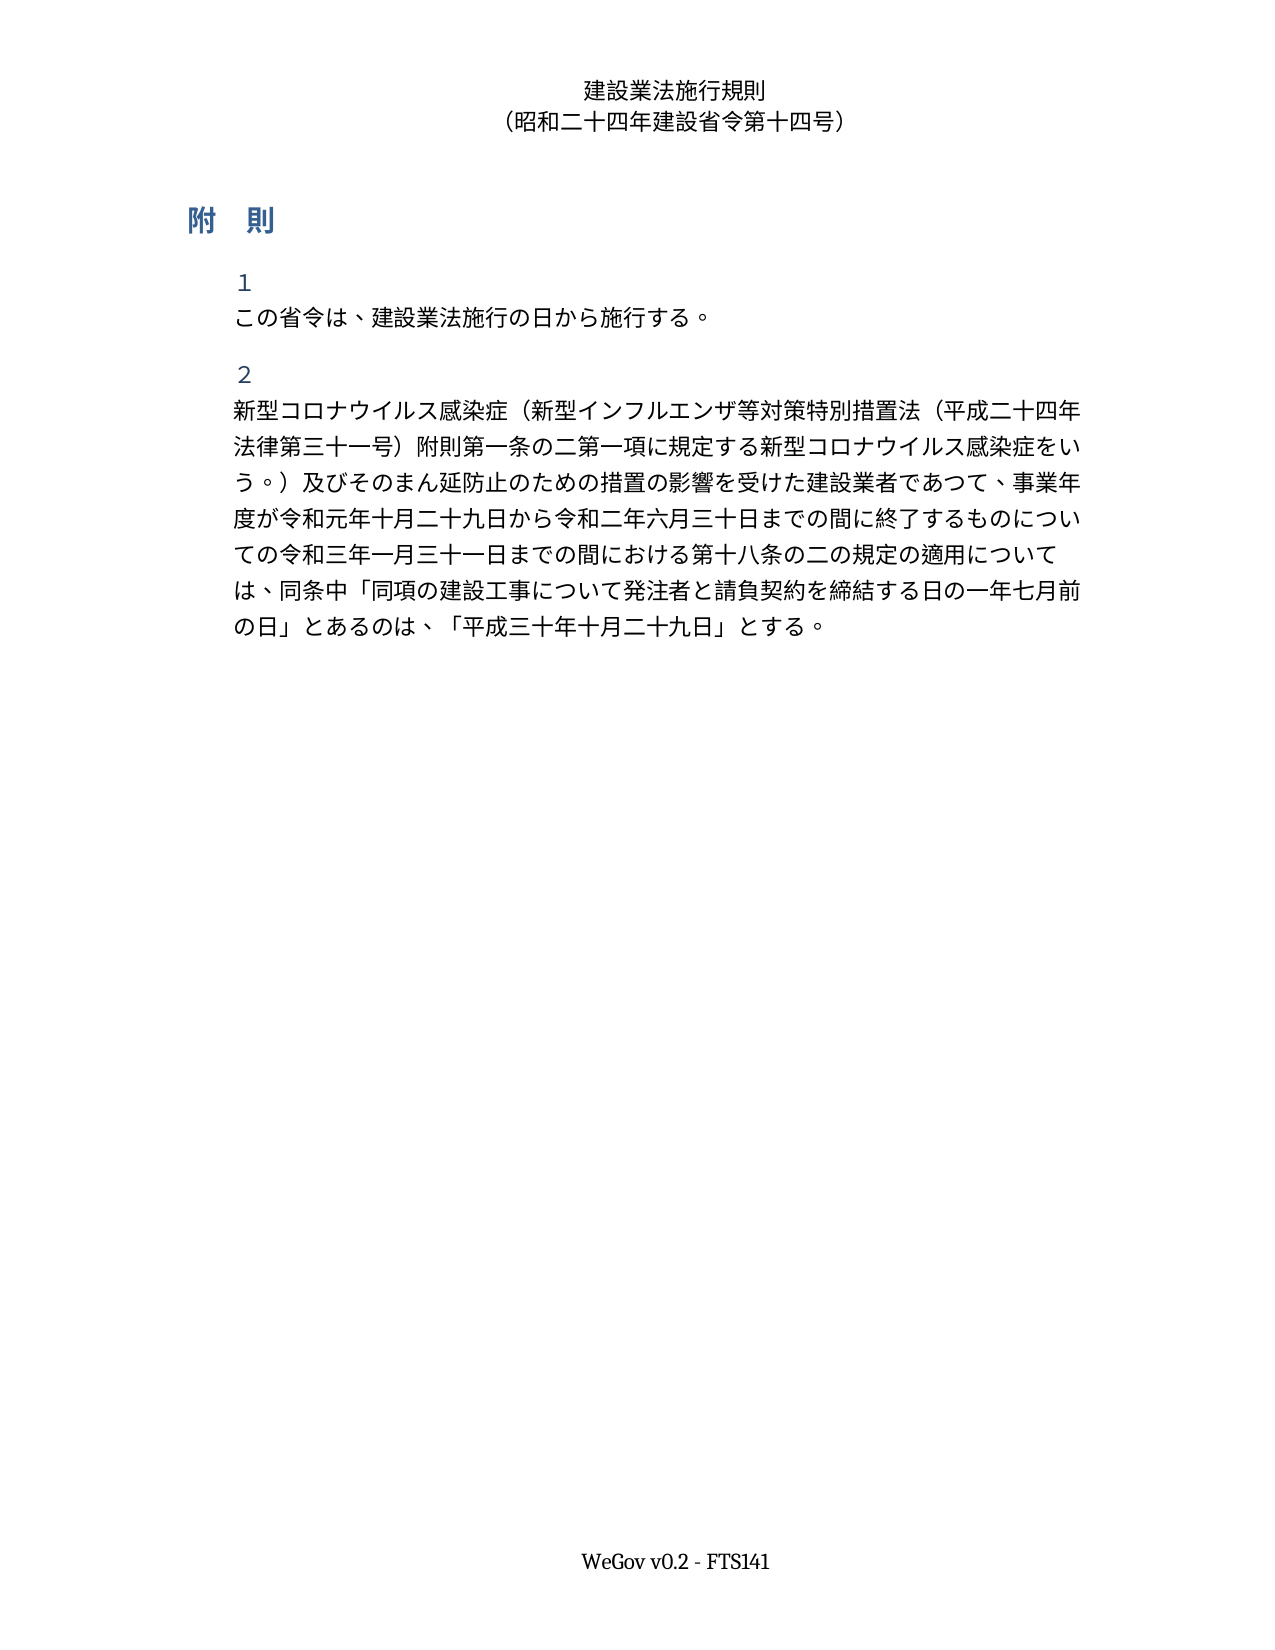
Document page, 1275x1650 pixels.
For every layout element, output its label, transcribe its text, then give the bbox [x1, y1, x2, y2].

text 新型コロナウイルス感染症（新型インフルエンザ等対策特別措置法（平成二十四年法律第三十一号）附則第一条の二第一項に規定する新型コロナウイルス感染症をいう。）及びそのまん延防止のための措置の影響を受けた建設業者であつて、事業年度が令和元年十月二十九日から令和二年六月三十日までの間に終了するものについての令和三年一月三十一日までの間における第十八条の二の規定の適用については、同条中「同項の建設工事について発注者と請負契約を締結する日の一年七月前の日」とあるのは、「平成三十年十月二十九日」とする。 [233, 395, 1087, 642]
subtitle ２ [233, 359, 1087, 390]
subtitle １ [233, 266, 1087, 298]
text この省令は、建設業法施行の日から施行する。 [233, 302, 1087, 334]
subtitle 附 則 [187, 200, 1087, 240]
